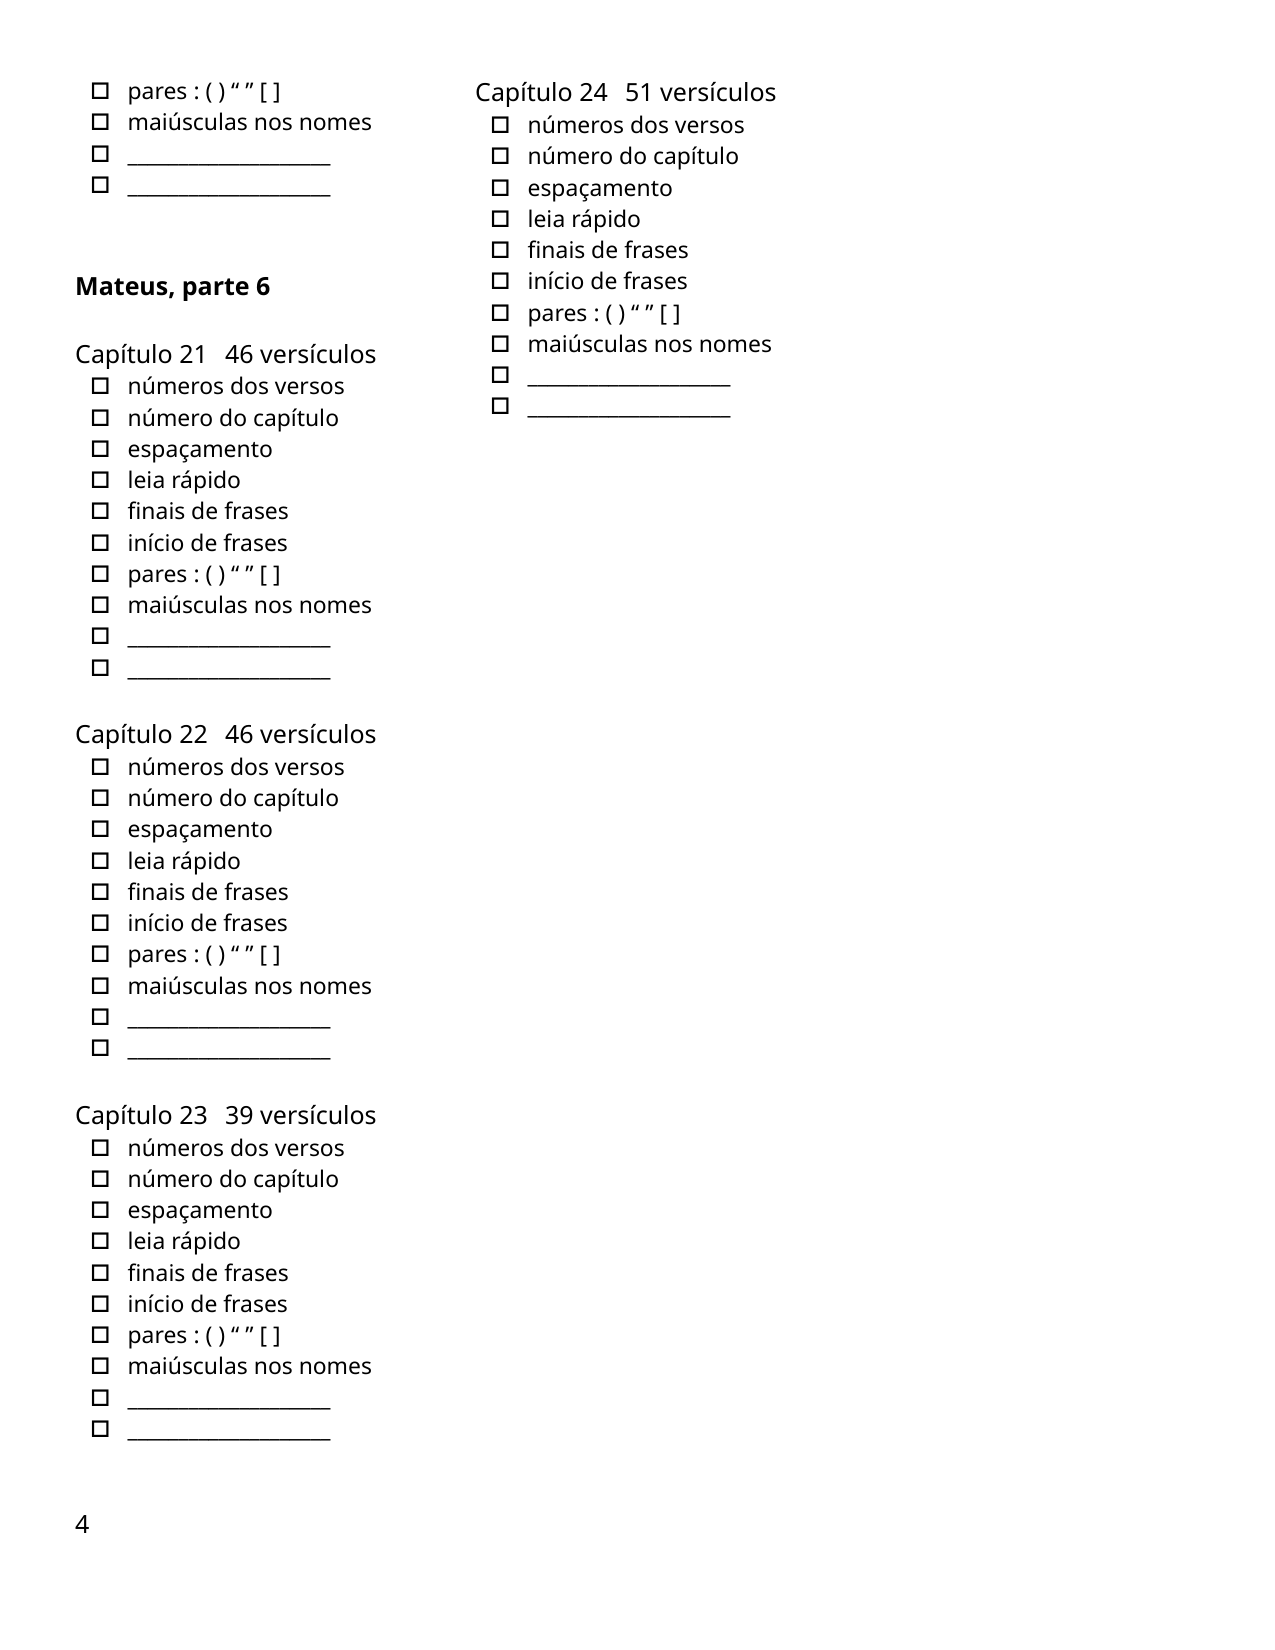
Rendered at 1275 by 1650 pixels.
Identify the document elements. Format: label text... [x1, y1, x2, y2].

list número do capítulo [90, 782, 400, 813]
list maiúsculas nos nomes [90, 970, 400, 1001]
list leia rápido [490, 203, 800, 234]
list números dos versos [90, 751, 400, 782]
text Mateus, parte 6 [75, 268, 400, 302]
list números dos versos [90, 1132, 400, 1163]
list espaçamento [90, 1194, 400, 1225]
list número do capítulo [490, 140, 800, 172]
list ____________________ [90, 620, 400, 652]
list finais de frases [90, 876, 400, 907]
list ____________________ [90, 1032, 400, 1063]
text Capítulo 21 46 versículos [75, 336, 400, 370]
list ____________________ [490, 390, 800, 422]
list leia rápido [90, 464, 400, 495]
list ____________________ [90, 137, 400, 169]
list número do capítulo [90, 402, 400, 433]
list espaçamento [90, 433, 400, 464]
list finais de frases [490, 234, 800, 265]
list maiúsculas nos nomes [90, 589, 400, 620]
list maiúsculas nos nomes [90, 1350, 400, 1382]
list pares : ( ) “ ” [ ] [90, 938, 400, 970]
list pares : ( ) “ ” [ ] [90, 558, 400, 589]
list pares : ( ) “ ” [ ] [490, 297, 800, 328]
list finais de frases [90, 1257, 400, 1288]
list início de frases [90, 527, 400, 558]
list finais de frases [90, 495, 400, 527]
list início de frases [490, 265, 800, 297]
list ____________________ [90, 1413, 400, 1444]
list números dos versos [90, 370, 400, 402]
list pares : ( ) “ ” [ ] [90, 75, 400, 106]
list ____________________ [90, 169, 400, 200]
list pares : ( ) “ ” [ ] [90, 1319, 400, 1350]
list número do capítulo [90, 1163, 400, 1194]
list maiúsculas nos nomes [90, 106, 400, 137]
list espaçamento [90, 813, 400, 845]
list início de frases [90, 907, 400, 938]
list início de frases [90, 1288, 400, 1319]
list ____________________ [90, 1382, 400, 1413]
list ____________________ [90, 1001, 400, 1032]
list números dos versos [490, 109, 800, 140]
text Capítulo 23 39 versículos [75, 1097, 400, 1132]
text Capítulo 24 51 versículos [475, 75, 800, 109]
list ____________________ [490, 359, 800, 390]
list espaçamento [490, 172, 800, 203]
list leia rápido [90, 845, 400, 876]
list ____________________ [90, 652, 400, 683]
list leia rápido [90, 1225, 400, 1257]
list maiúsculas nos nomes [490, 328, 800, 359]
text Capítulo 22 46 versículos [75, 717, 400, 751]
